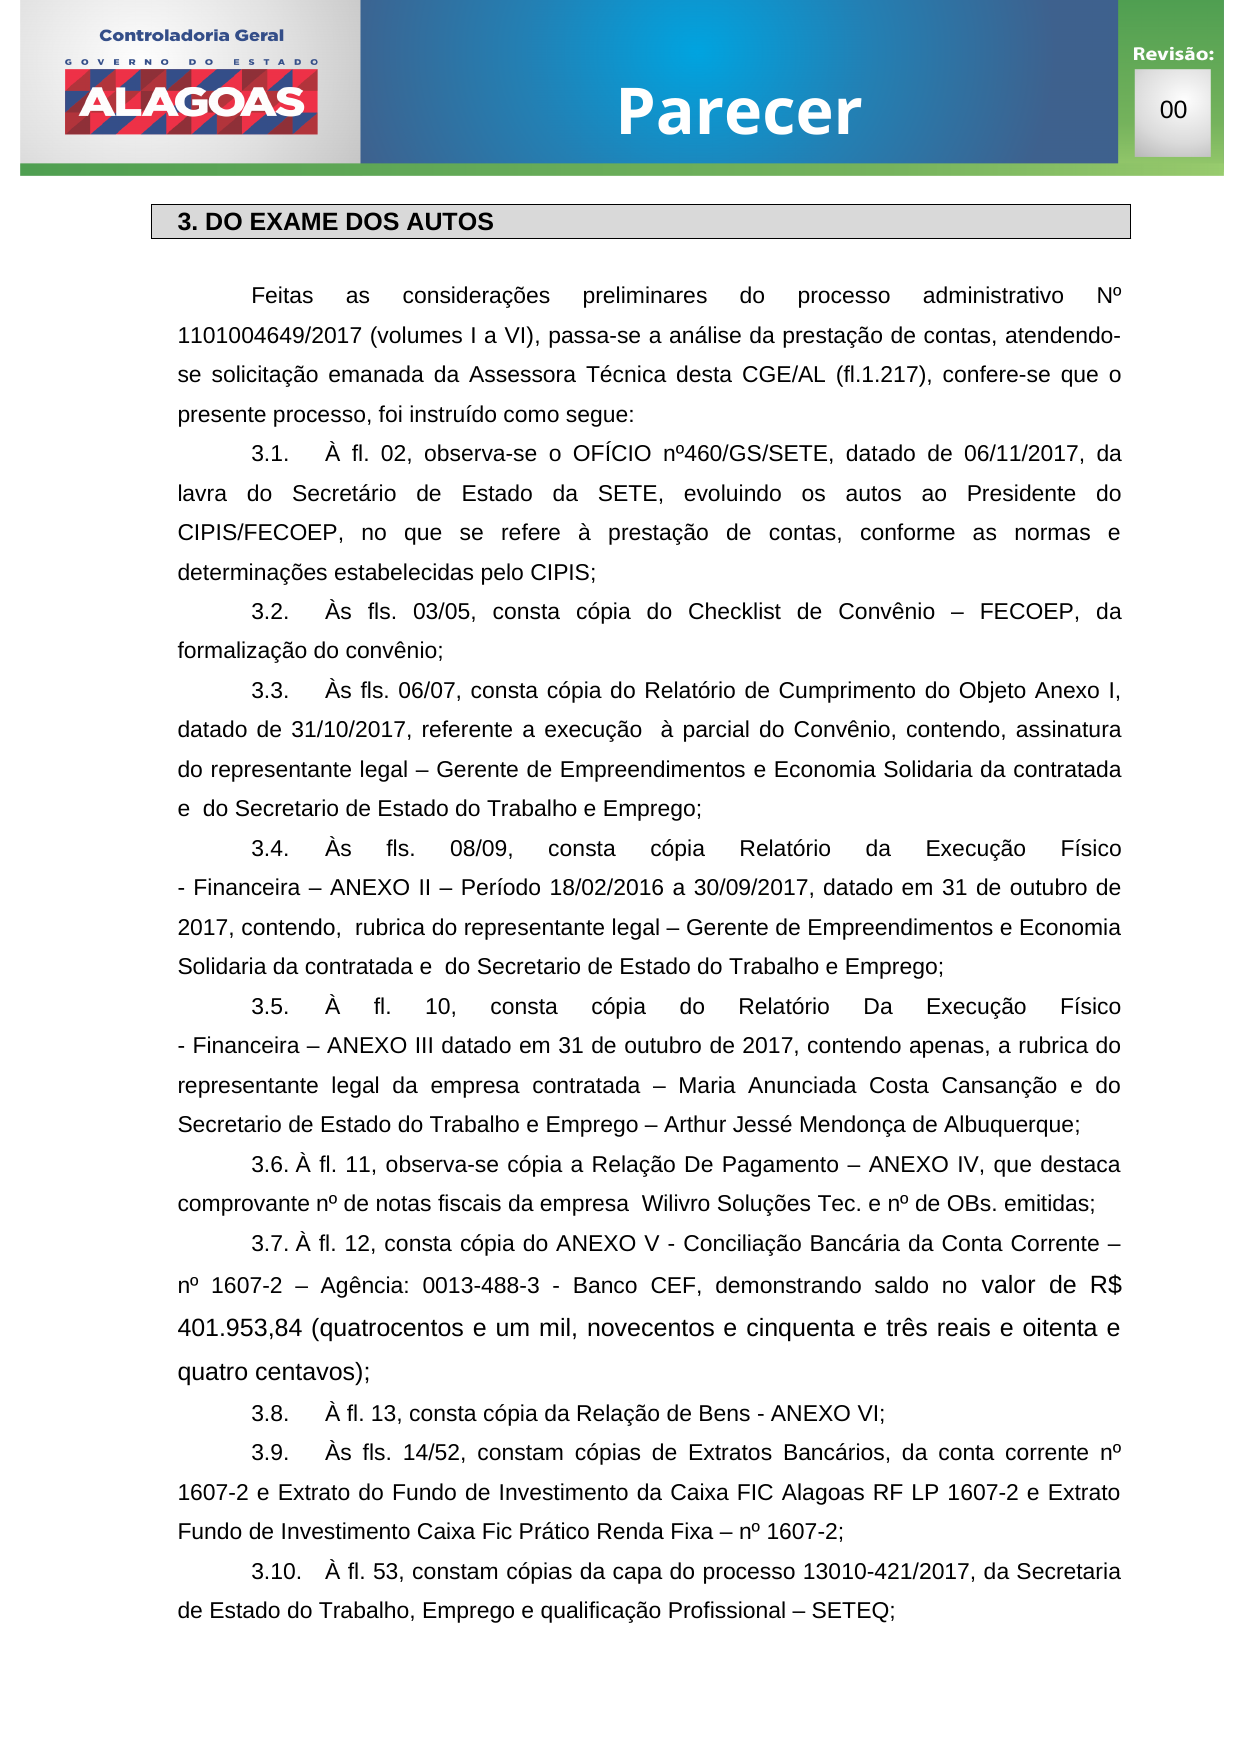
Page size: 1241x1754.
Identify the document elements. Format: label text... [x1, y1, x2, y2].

list À fl. 02, observa-se o OFÍCIO nº460/GS/SETE, datado de 06/11/2017, da lavra do Secretário de Estado da SETE, evoluindo os autos ao Presidente do CIPIS/FECOEP, no que se refere à prestação de contas, conforme as normas e determinações estabelecidas pelo CIPIS; [177, 440, 1122, 585]
list À fl. 13, consta cópia da Relação de Bens - ANEXO VI; [177, 1400, 1122, 1426]
list À fl. 53, constam cópias da capa do processo 13010-421/2017, da Secretaria de Estado do Trabalho, Emprego e qualificação Profissional – SETEQ; [177, 1558, 1122, 1623]
text 3. DO EXAME DOS AUTOS [152, 205, 1130, 238]
list À fl. 11, observa-se cópia a Relação De Pagamento – ANEXO IV, que destaca comprovante nº de notas fiscais da empresa Wilivro Soluções Tec. e nº de OBs. emitidas; [177, 1151, 1122, 1216]
list À fl. 10, consta cópia do Relatório Da Execução Físico - Financeira – ANEXO III datado em 31 de outubro de 2017, contendo apenas, a rubrica do representante legal da empresa contratada – Maria Anunciada Costa Cansanção e do Secretario de Estado do Trabalho e Emprego – Arthur Jessé Mendonça de Albuquerque; [177, 993, 1122, 1137]
list Às fls. 03/05, consta cópia do Checklist de Convênio – FECOEP, da formalização do convênio; [177, 598, 1122, 664]
text Feitas as considerações preliminares do processo administrativo Nº 1101004649/2017 (volumes I a VI), passa-se a análise da prestação de contas, atendendo-se solicitação emanada da Assessora Técnica desta CGE/AL (fl.1.217), confere-se que o presente processo, foi instruído como segue: [177, 282, 1122, 427]
picture [631, 96, 642, 110]
list Às fls. 14/52, constam cópias de Extratos Bancários, da conta corrente nº 1607-2 e Extrato do Fundo de Investimento da Caixa FIC Alagoas RF LP 1607-2 e Extrato Fundo de Investimento Caixa Fic Prático Renda Fixa – nº 1607-2; [177, 1439, 1122, 1544]
picture [20, 0, 1224, 176]
list À fl. 12, consta cópia do ANEXO V - Conciliação Bancária da Conta Corrente – nº 1607-2 – Agência: 0013-488-3 - Banco CEF, demonstrando saldo no valor de R$ 401.953,84 (quatrocentos e um mil, novecentos e cinquenta e três reais e oitenta e quatro centavos); [177, 1229, 1122, 1385]
list Às fls. 06/07, consta cópia do Relatório de Cumprimento do Objeto Anexo I, datado de 31/10/2017, referente a execução à parcial do Convênio, contendo, assinatura do representante legal – Gerente de Empreendimentos e Economia Solidaria da contratada e do Secretario de Estado do Trabalho e Emprego; [177, 677, 1122, 822]
list Às fls. 08/09, consta cópia Relatório da Execução Físico - Financeira – ANEXO II – Período 18/02/2016 a 30/09/2017, datado em 31 de outubro de 2017, contendo, rubrica do representante legal – Gerente de Empreendimentos e Economia Solidaria da contratada e do Secretario de Estado do Trabalho e Emprego; [177, 835, 1122, 979]
picture [668, 119, 680, 128]
